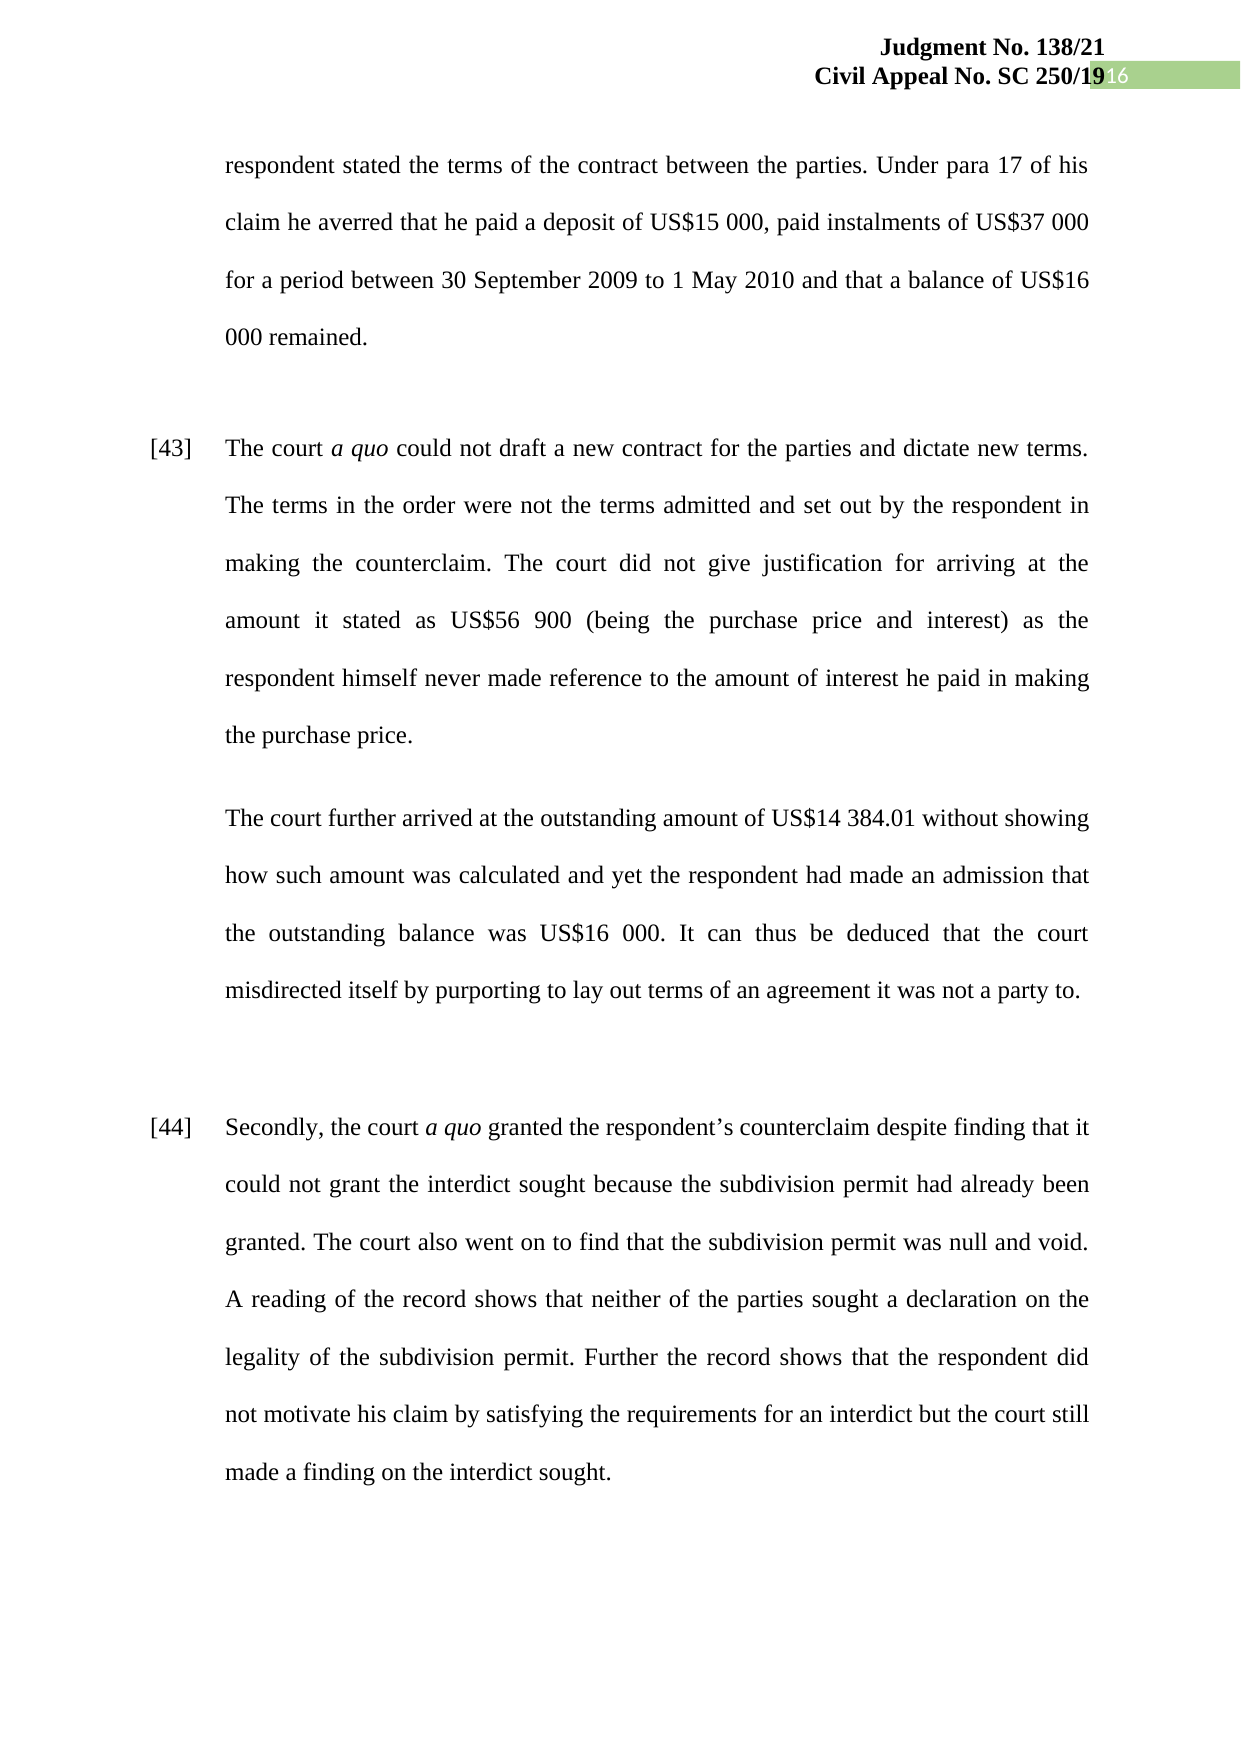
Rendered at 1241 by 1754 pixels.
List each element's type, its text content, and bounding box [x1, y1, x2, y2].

text [43] The court a quo could not draft a new contract for the parties and dictate new terms. The terms in the order were not the terms admitted and set out by the respondent in making the counterclaim. The court did not give justification for arriving at the amount it stated as US$56 900 (being the purchase price and interest) as the respondent himself never made reference to the amount of interest he paid in making the purchase price. [150, 433, 1090, 749]
text The court further arrived at the outstanding amount of US$14 384.01 without showing how such amount was calculated and yet the respondent had made an admission that the outstanding balance was US$16 000. It can thus be deduced that the court misdirected itself by purporting to lay out terms of an agreement it was not a party to. [225, 803, 1090, 1004]
text [44] Secondly, the court a quo granted the respondent’s counterclaim despite finding that it could not grant the interdict sought because the subdivision permit had already been granted. The court also went on to find that the subdivision permit was null and void. A reading of the record shows that neither of the parties sought a declaration on the legality of the subdivision permit. Further the record shows that the respondent did not motivate his claim by satisfying the requirements for an interdict but the court still made a finding on the interdict sought. [150, 1112, 1090, 1486]
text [150, 150, 1090, 351]
